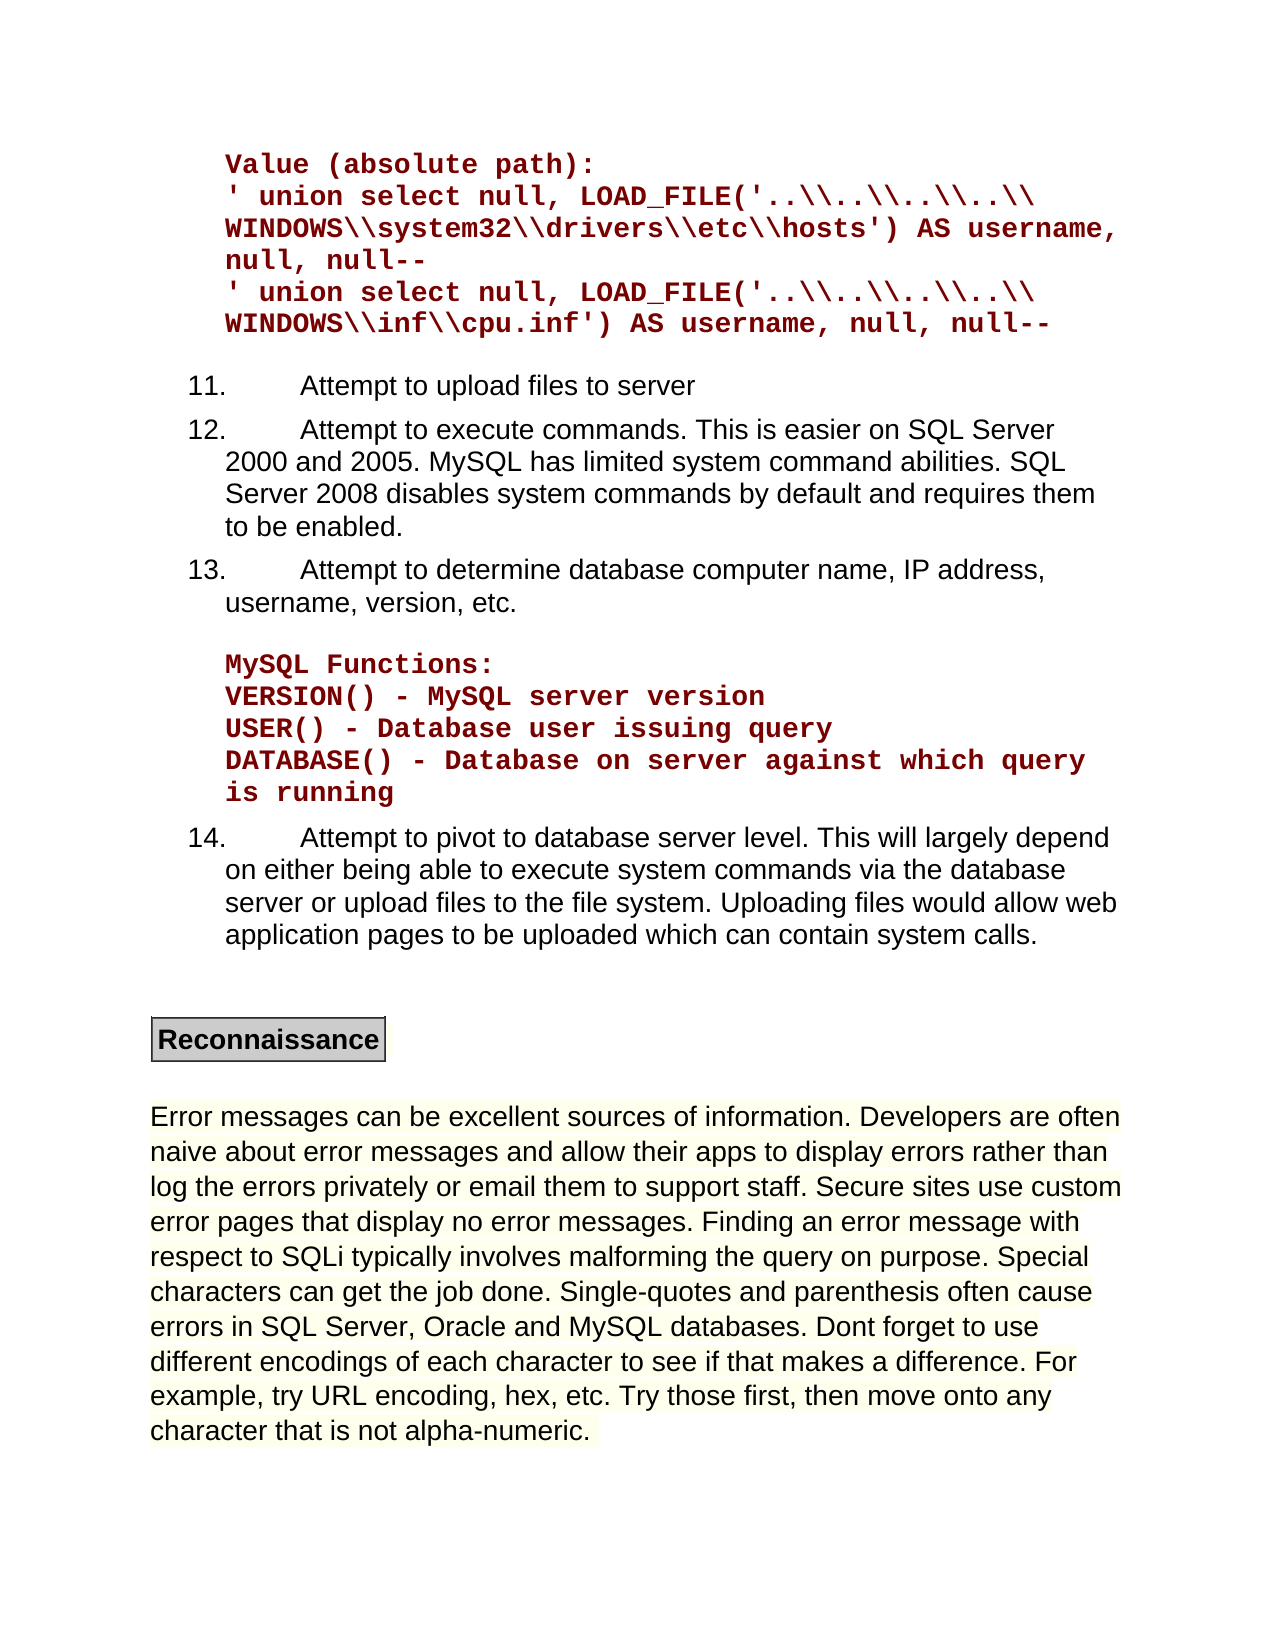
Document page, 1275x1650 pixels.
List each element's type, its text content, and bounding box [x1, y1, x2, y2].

list Attempt to determine database computer name, IP address, username, version, etc. MySQL Functions: VERSION() - MySQL server version USER() - Database user issuing query DATABASE() - Database on server against which query is running [187, 553, 1125, 810]
list Attempt to execute commands. This is easier on SQL Server 2000 and 2005. MySQL has limited system command abilities. SQL Server 2008 disables system commands by default and requires them to be enabled. [187, 413, 1125, 542]
list Attempt to upload files to server [187, 369, 1125, 402]
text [150, 979, 1125, 1482]
list Attempt to pivot to database server level. This will largely depend on either being able to execute system commands via the database server or upload files to the file system. Uploading files would allow web application pages to be uploaded which can contain system calls. [187, 821, 1125, 950]
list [187, 150, 1125, 341]
